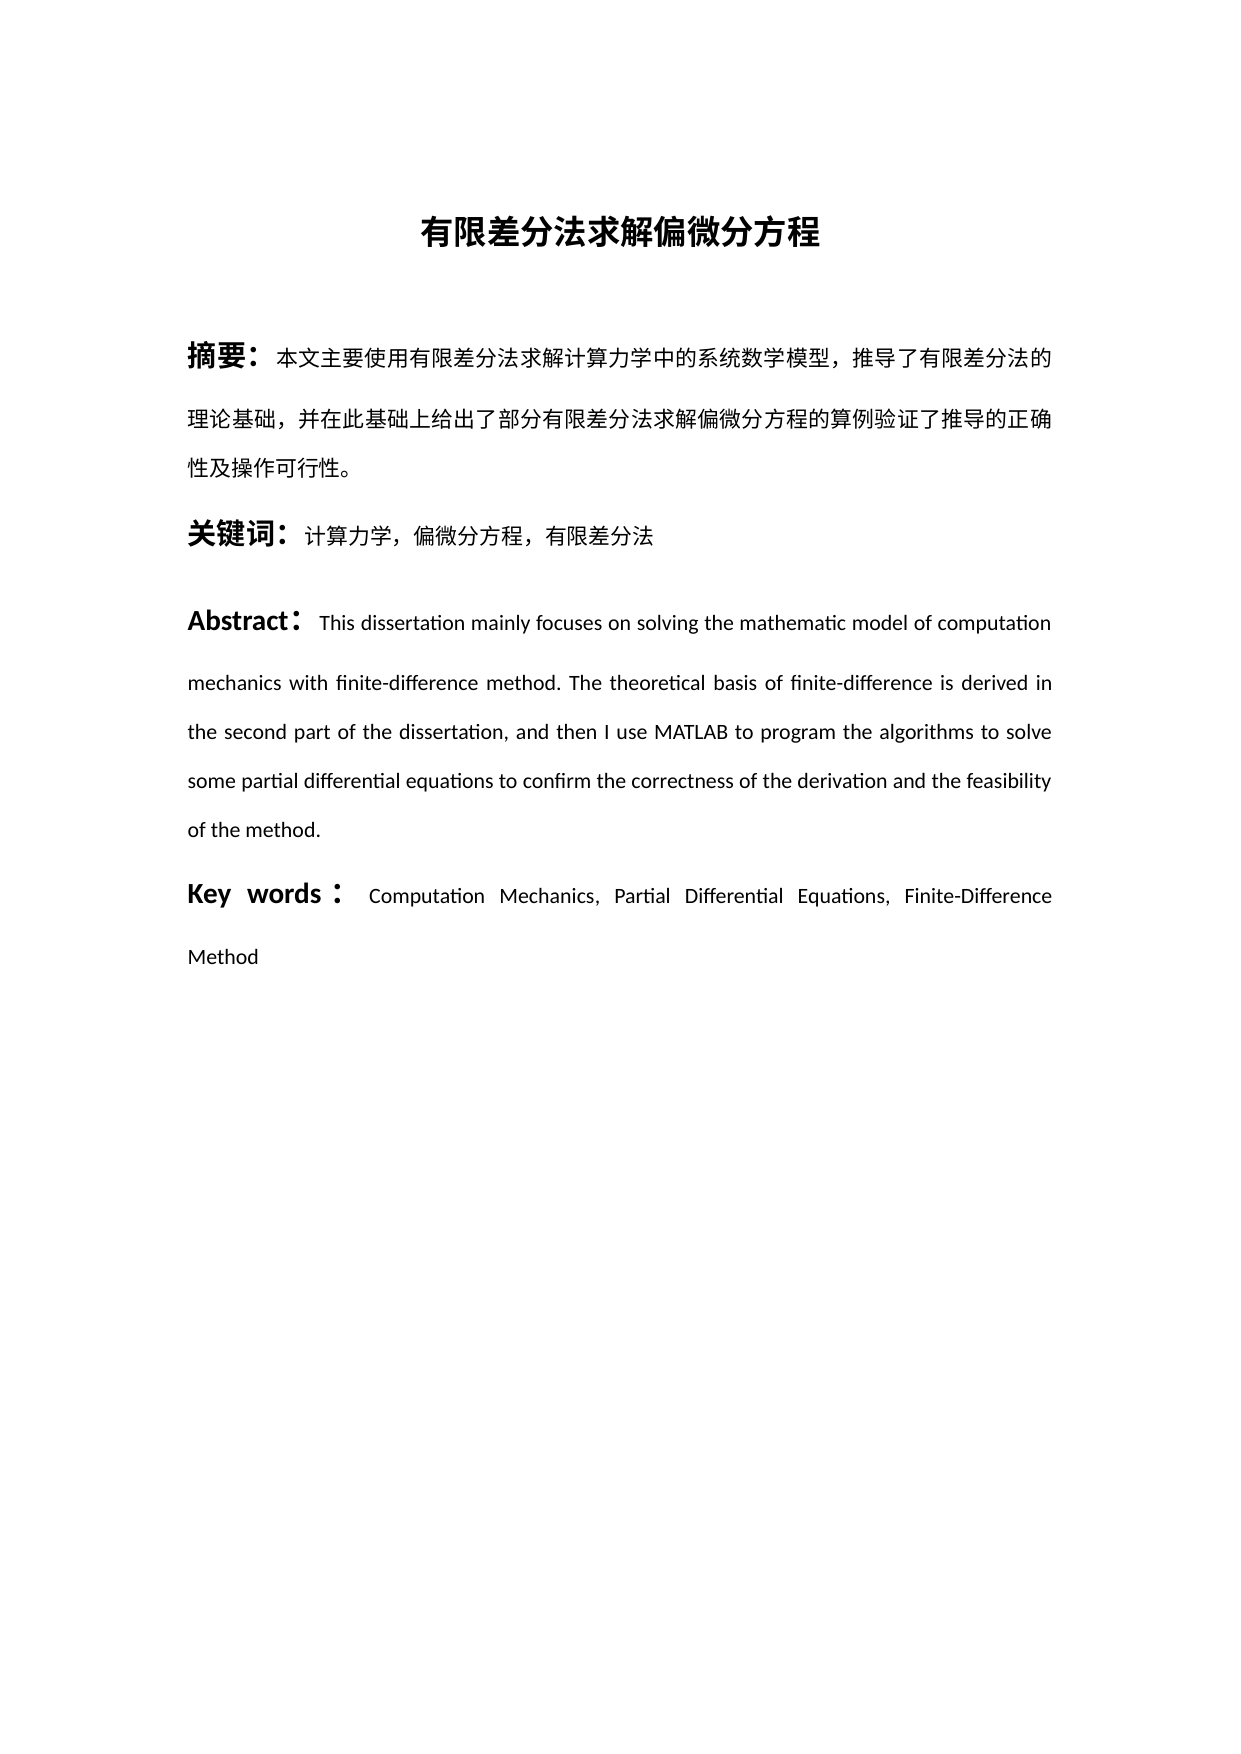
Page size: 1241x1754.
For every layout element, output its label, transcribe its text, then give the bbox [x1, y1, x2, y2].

text 摘要：本文主要使用有限差分法求解计算力学中的系统数学模型，推导了有限差分法的理论基础，并在此基础上给出了部分有限差分法求解偏微分方程的算例验证了推导的正确性及操作可行性。 [187, 321, 1053, 483]
text Key words：Computation Mechanics, Partial Differential Equations, Finite-Difference Method [187, 859, 1053, 972]
text Abstract：This dissertation mainly focuses on solving the mathematic model of computation mechanics with finite-difference method. The theoretical basis of finite-difference is derived in the second part of the dissertation, and then I use MATLAB to program the algorithms to solve some partial differential equations to confirm the correctness of the derivation and the feasibility of the method. [187, 585, 1053, 845]
subtitle 有限差分法求解偏微分方程 [187, 197, 1053, 262]
text 关键词：计算力学，偏微分方程，有限差分法 [187, 499, 1053, 564]
